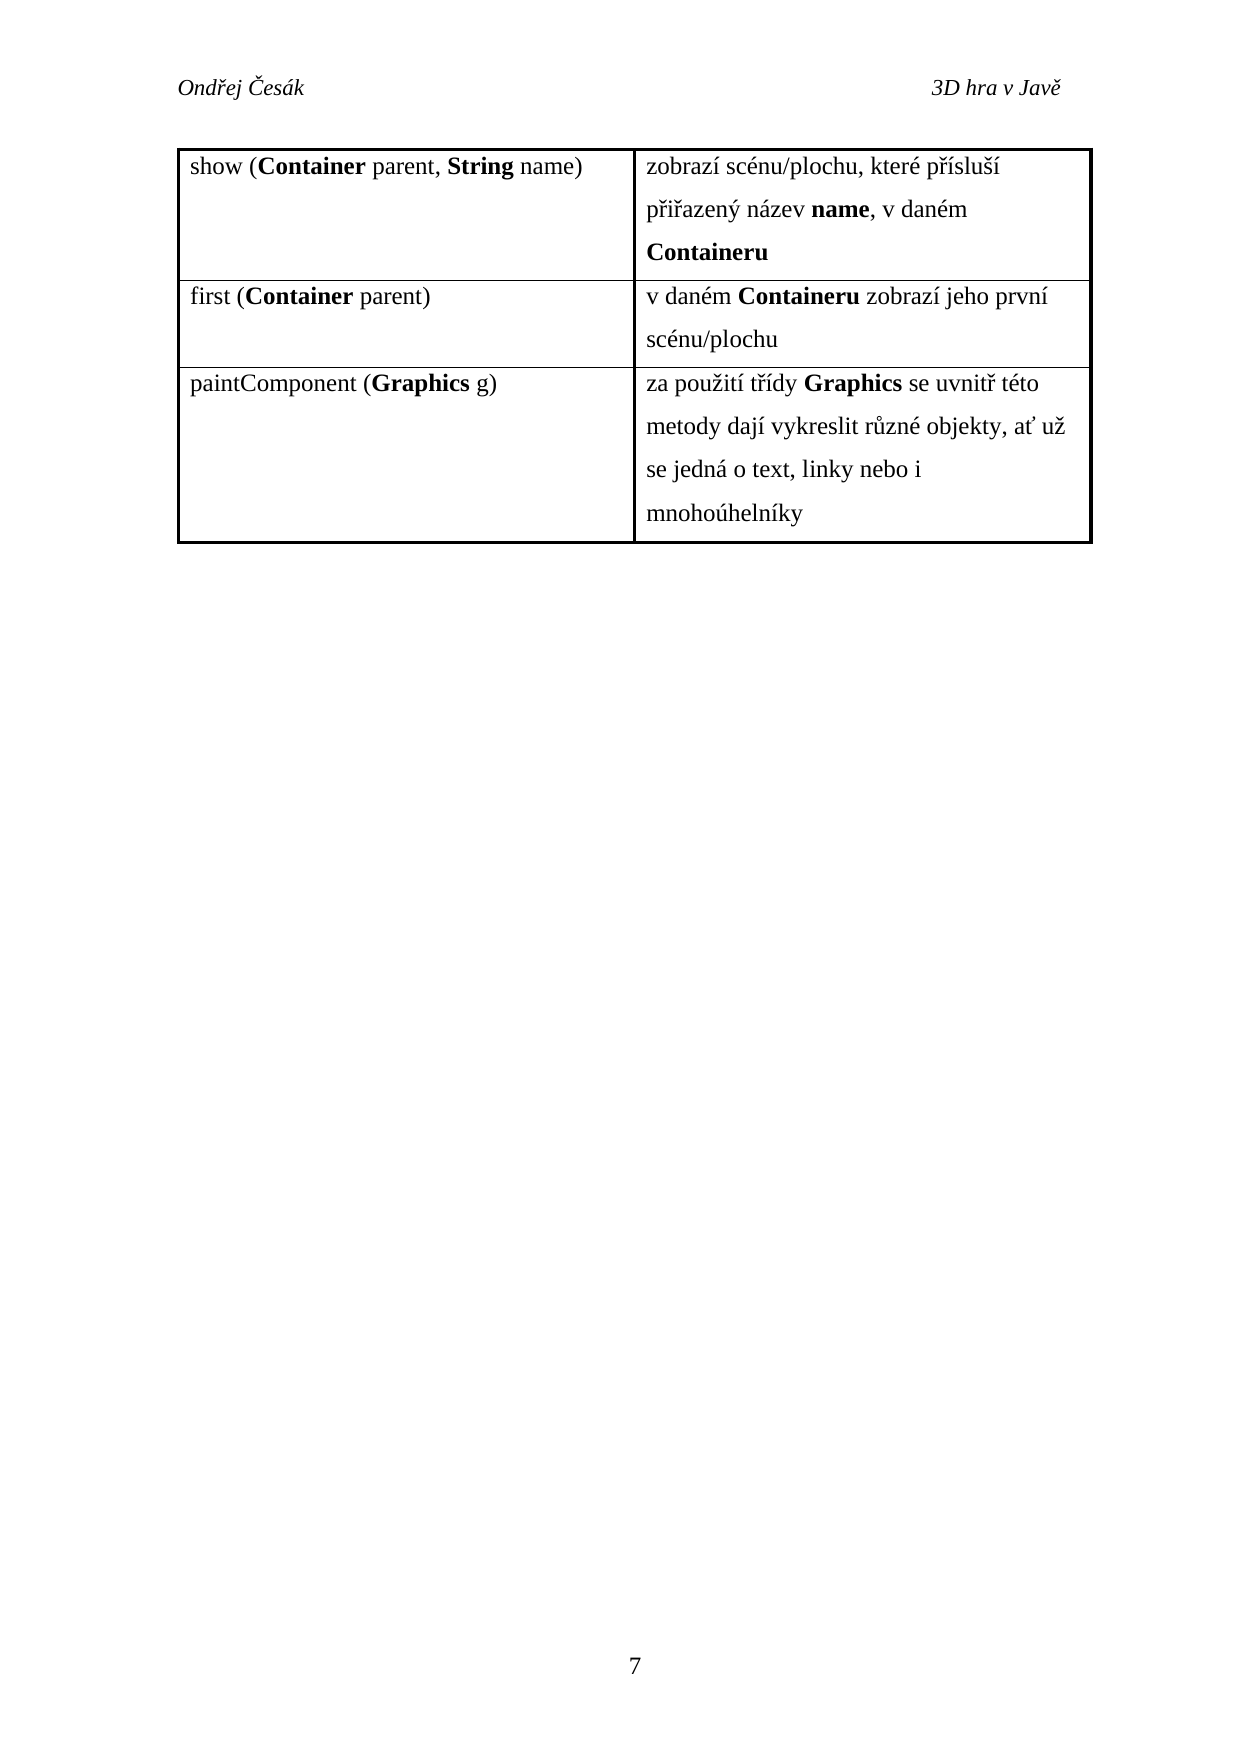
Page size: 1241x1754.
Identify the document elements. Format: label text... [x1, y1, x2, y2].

table_header zobrazí scénu/plochu, které přísluší přiřazený název name, v daném Containeru [636, 151, 1089, 280]
table_cell first (Container parent) [180, 281, 633, 367]
table_cell za použití třídy Graphics se uvnitř této metody dají vykreslit různé objekty, ať už se jedná o text, linky nebo i mnohoúhelníky [636, 368, 1089, 541]
table_cell v daném Containeru zobrazí jeho první scénu/plochu [636, 281, 1089, 367]
table_cell paintComponent (Graphics g) [180, 368, 633, 541]
table_header show (Container parent, String name) [180, 151, 633, 280]
